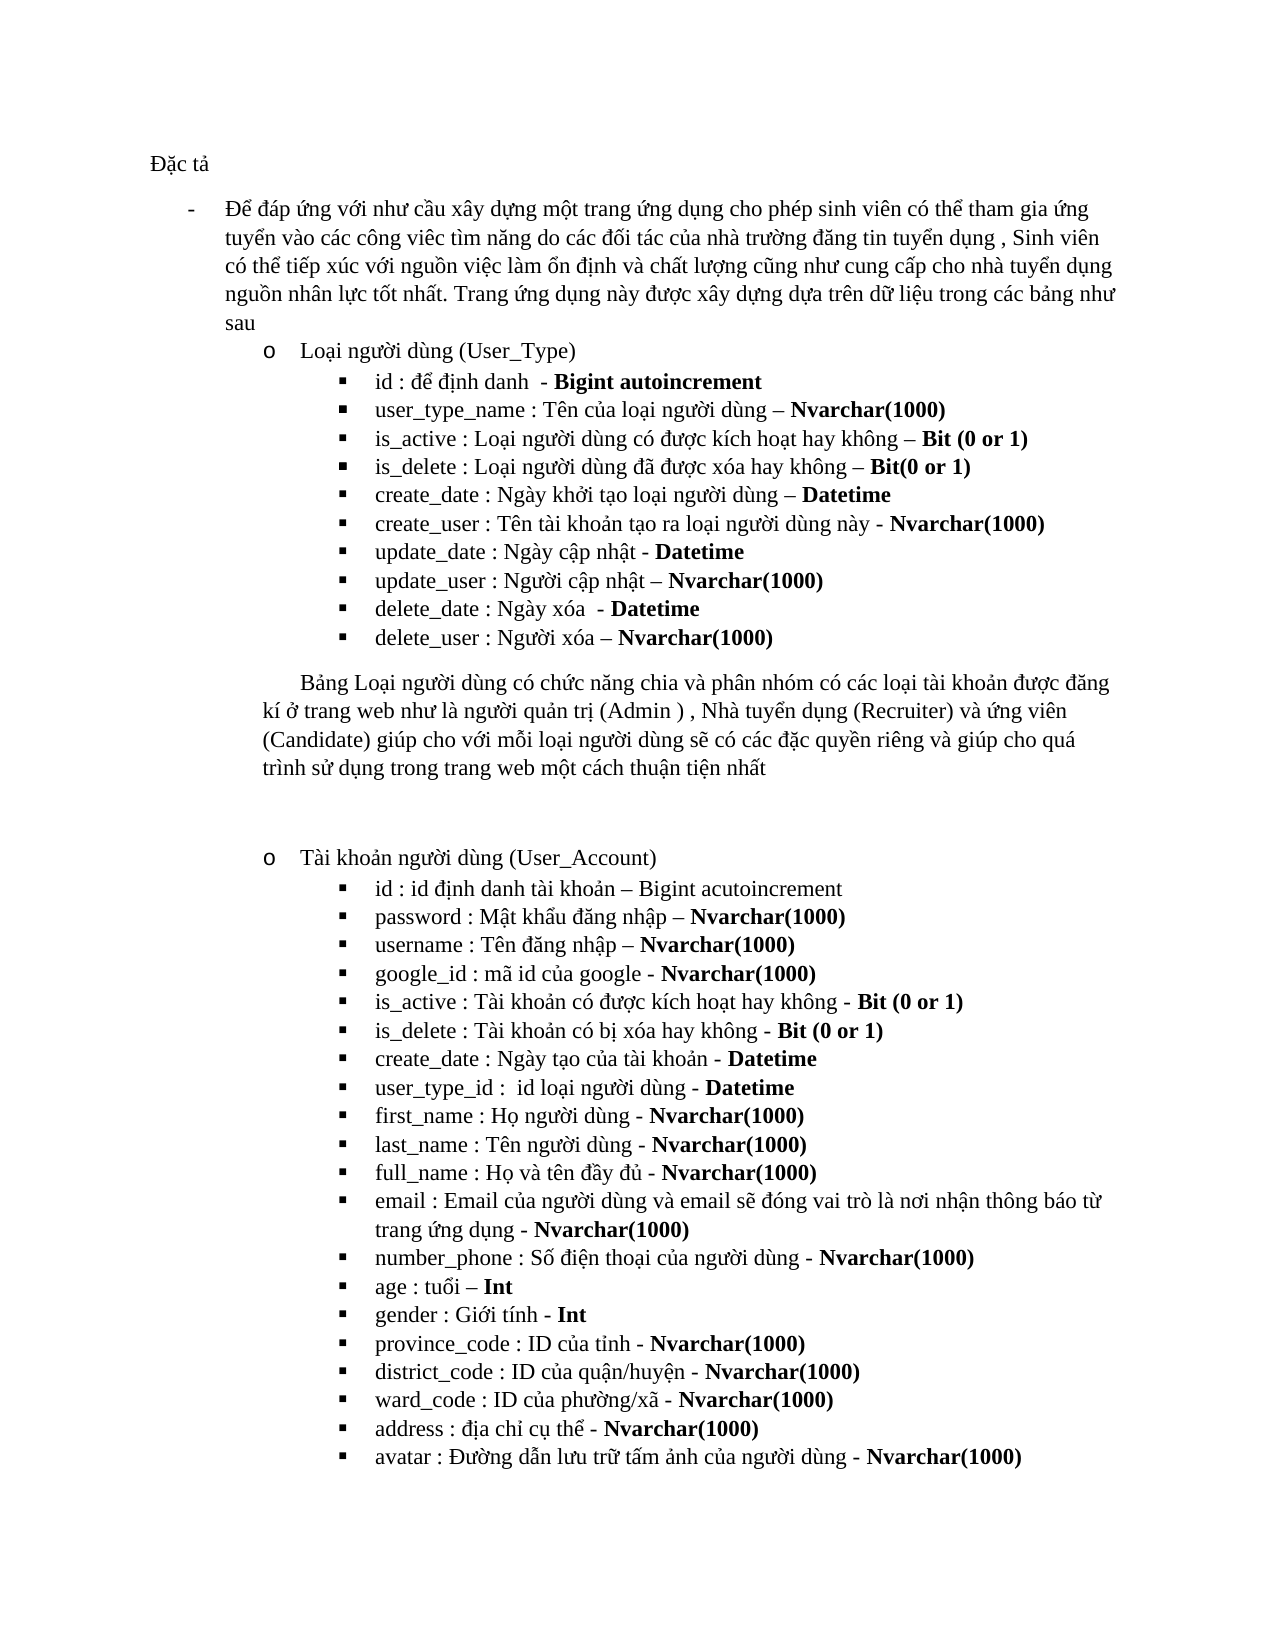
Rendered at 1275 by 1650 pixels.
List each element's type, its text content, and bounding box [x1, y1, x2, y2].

list last_name : Tên người dùng - Nvarchar(1000) [337, 1131, 1125, 1157]
list password : Mật khẩu đăng nhập – Nvarchar(1000) [337, 903, 1125, 929]
list is_delete : Tài khoản có bị xóa hay không - Bit (0 or 1) [337, 1017, 1125, 1043]
list Loại người dùng (User_Type) [262, 337, 1125, 366]
list is_active : Tài khoản có được kích hoạt hay không - Bit (0 or 1) [337, 988, 1125, 1015]
list is_delete : Loại người dùng đã được xóa hay không – Bit(0 or 1) [337, 453, 1125, 479]
list create_user : Tên tài khoản tạo ra loại người dùng này - Nvarchar(1000) [337, 510, 1125, 536]
list user_type_name : Tên của loại người dùng – Nvarchar(1000) [337, 396, 1125, 422]
list id : id định danh tài khoản – Bigint acutoincrement [337, 875, 1125, 901]
list province_code : ID của tỉnh - Nvarchar(1000) [337, 1330, 1125, 1356]
list avatar : Đường dẫn lưu trữ tấm ảnh của người dùng - Nvarchar(1000) [337, 1443, 1125, 1470]
list ward_code : ID của phường/xã - Nvarchar(1000) [337, 1387, 1125, 1413]
list create_date : Ngày tạo của tài khoản - Datetime [337, 1045, 1125, 1072]
text Đặc tả [150, 150, 1125, 176]
text Bảng Loại người dùng có chức năng chia và phân nhóm có các loại tài khoản được đăng kí ở trang web như là người quản trị (Admin ) , Nhà tuyển dụng (Recruiter) và ứng viên (Candidate) giúp cho với mỗi loại người dùng sẽ có các đặc quyền riêng và giúp cho quá trình sử dụng trong trang web một cách thuận tiện nhất [262, 669, 1125, 780]
list gender : Giới tính - Int [337, 1301, 1125, 1328]
list update_user : Người cập nhật – Nvarchar(1000) [337, 567, 1125, 593]
list delete_date : Ngày xóa - Datetime [337, 595, 1125, 622]
list Để đáp ứng với như cầu xây dựng một trang ứng dụng cho phép sinh viên có thể tham gia ứng tuyển vào các công viêc tìm năng do các đối tác của nhà trường đăng tin tuyển dụng , Sinh viên có thể tiếp xúc với nguồn việc làm ổn định và chất lượng cũng như cung cấp cho nhà tuyển dụng nguồn nhân lực tốt nhất. Trang ứng dụng này được xây dựng dựa trên dữ liệu trong các bảng như sau [187, 195, 1125, 335]
list user_type_id : id loại người dùng - Datetime [337, 1074, 1125, 1100]
list update_date : Ngày cập nhật - Datetime [337, 538, 1125, 565]
list first_name : Họ người dùng - Nvarchar(1000) [337, 1102, 1125, 1128]
list id : để định danh - Bigint autoincrement [337, 368, 1125, 394]
list username : Tên đăng nhập – Nvarchar(1000) [337, 932, 1125, 958]
list address : địa chỉ cụ thể - Nvarchar(1000) [337, 1415, 1125, 1441]
list delete_user : Người xóa – Nvarchar(1000) [337, 624, 1125, 650]
list full_name : Họ và tên đầy đủ - Nvarchar(1000) [337, 1159, 1125, 1185]
list district_code : ID của quận/huyện - Nvarchar(1000) [337, 1358, 1125, 1384]
list is_active : Loại người dùng có được kích hoạt hay không – Bit (0 or 1) [337, 424, 1125, 451]
list age : tuổi – Int [337, 1273, 1125, 1299]
list create_date : Ngày khởi tạo loại người dùng – Datetime [337, 481, 1125, 508]
list google_id : mã id của google - Nvarchar(1000) [337, 960, 1125, 986]
list email : Email của người dùng và email sẽ đóng vai trò là nơi nhận thông báo từ trang ứng dụng - Nvarchar(1000) [337, 1187, 1125, 1242]
list Tài khoản người dùng (User_Account) [262, 844, 1125, 872]
list number_phone : Số điện thoại của người dùng - Nvarchar(1000) [337, 1244, 1125, 1271]
